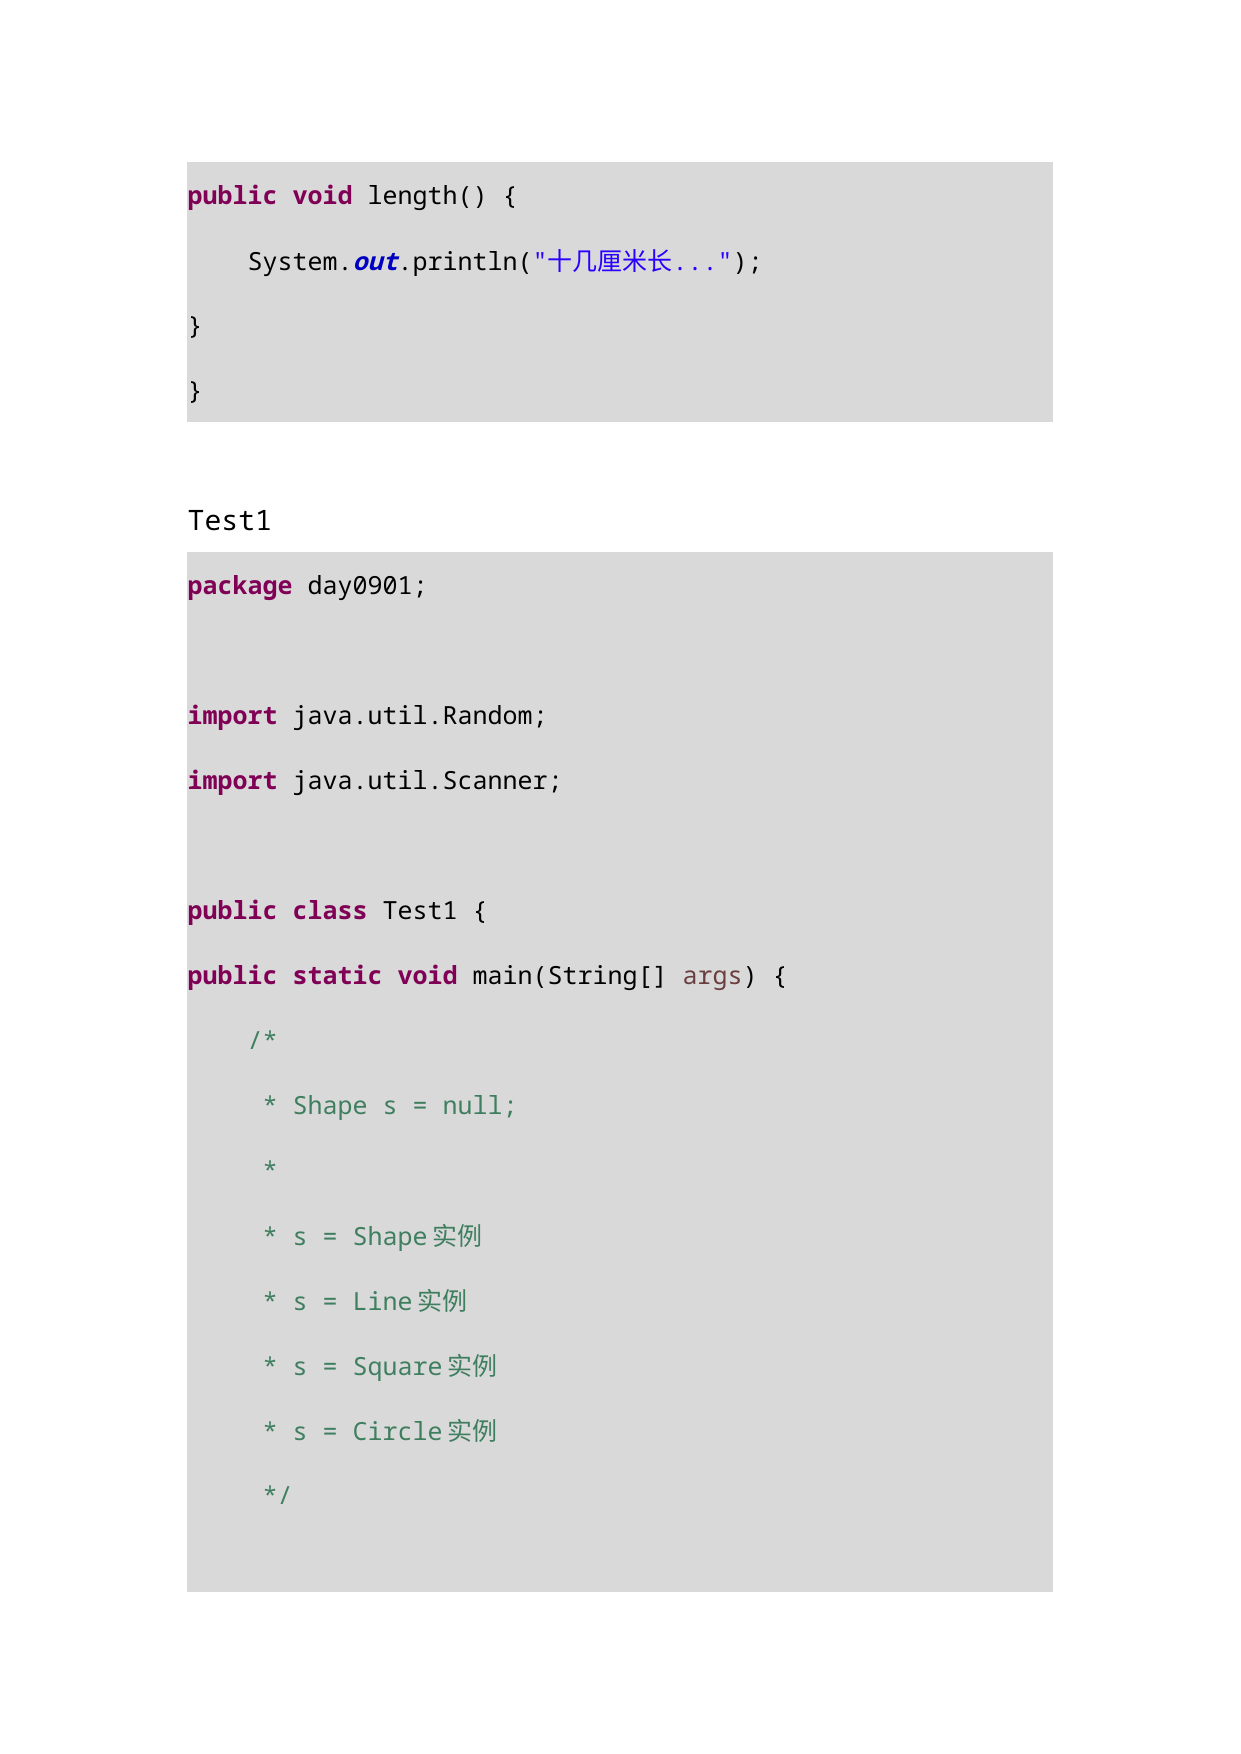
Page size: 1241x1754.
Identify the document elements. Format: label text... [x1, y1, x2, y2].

text Test1 [187, 487, 1053, 552]
text * s = Shape实例 [187, 1202, 1053, 1267]
text public static void main(String[] args) { [187, 942, 1053, 1007]
text import java.util.Scanner; [187, 747, 1053, 812]
text System.out.println("十几厘米长..."); [187, 227, 1053, 292]
text } [187, 292, 1053, 357]
text * s = Circle实例 [187, 1397, 1053, 1462]
text package day0901; [187, 552, 1053, 617]
text /* [187, 1007, 1053, 1072]
text * [187, 1137, 1053, 1202]
text } [187, 357, 1053, 422]
text * s = Line实例 [187, 1267, 1053, 1332]
text */ [187, 1462, 1053, 1527]
text * Shape s = null; [187, 1072, 1053, 1137]
text import java.util.Random; [187, 682, 1053, 747]
text public void length() { [187, 162, 1053, 227]
text public class Test1 { [187, 877, 1053, 942]
text * s = Square实例 [187, 1332, 1053, 1397]
